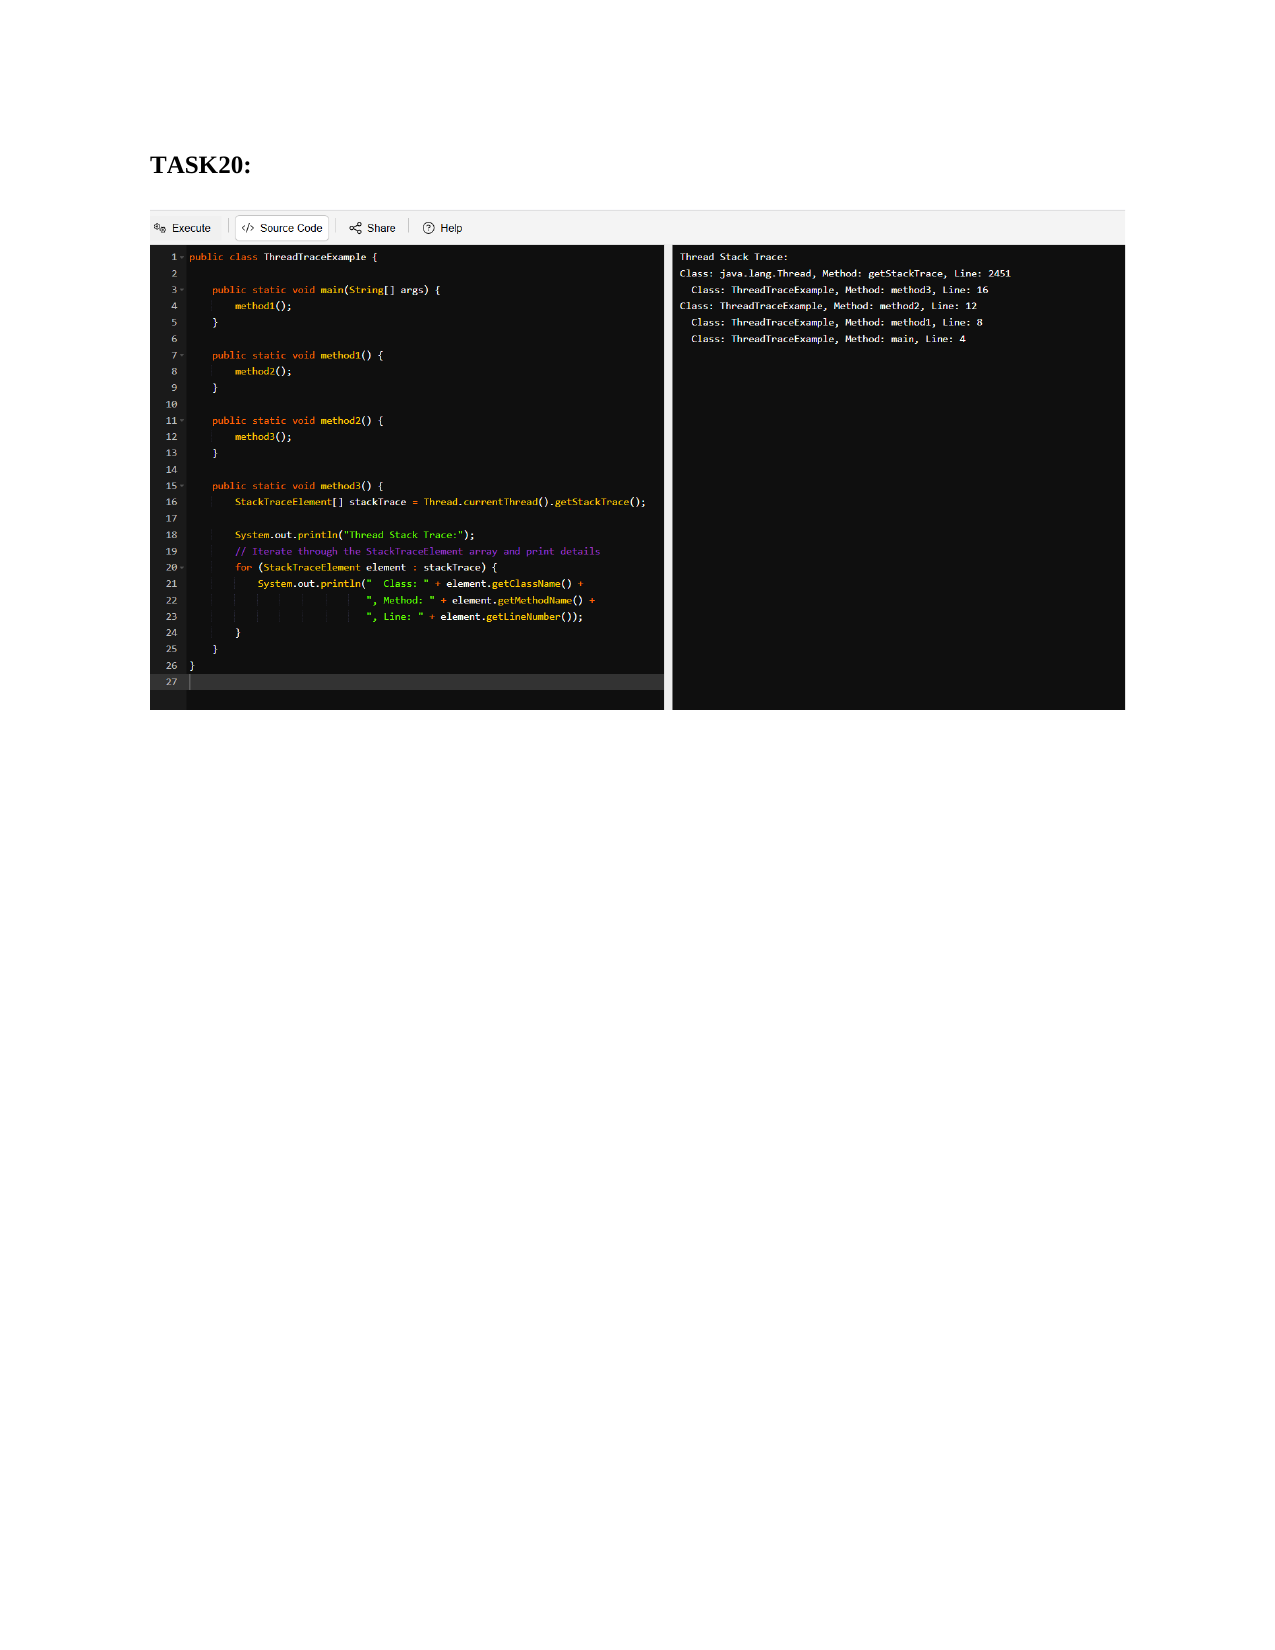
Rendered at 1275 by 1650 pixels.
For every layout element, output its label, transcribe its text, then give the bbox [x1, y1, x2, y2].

picture [150, 209, 1125, 710]
text TASK20: [150, 150, 1125, 179]
